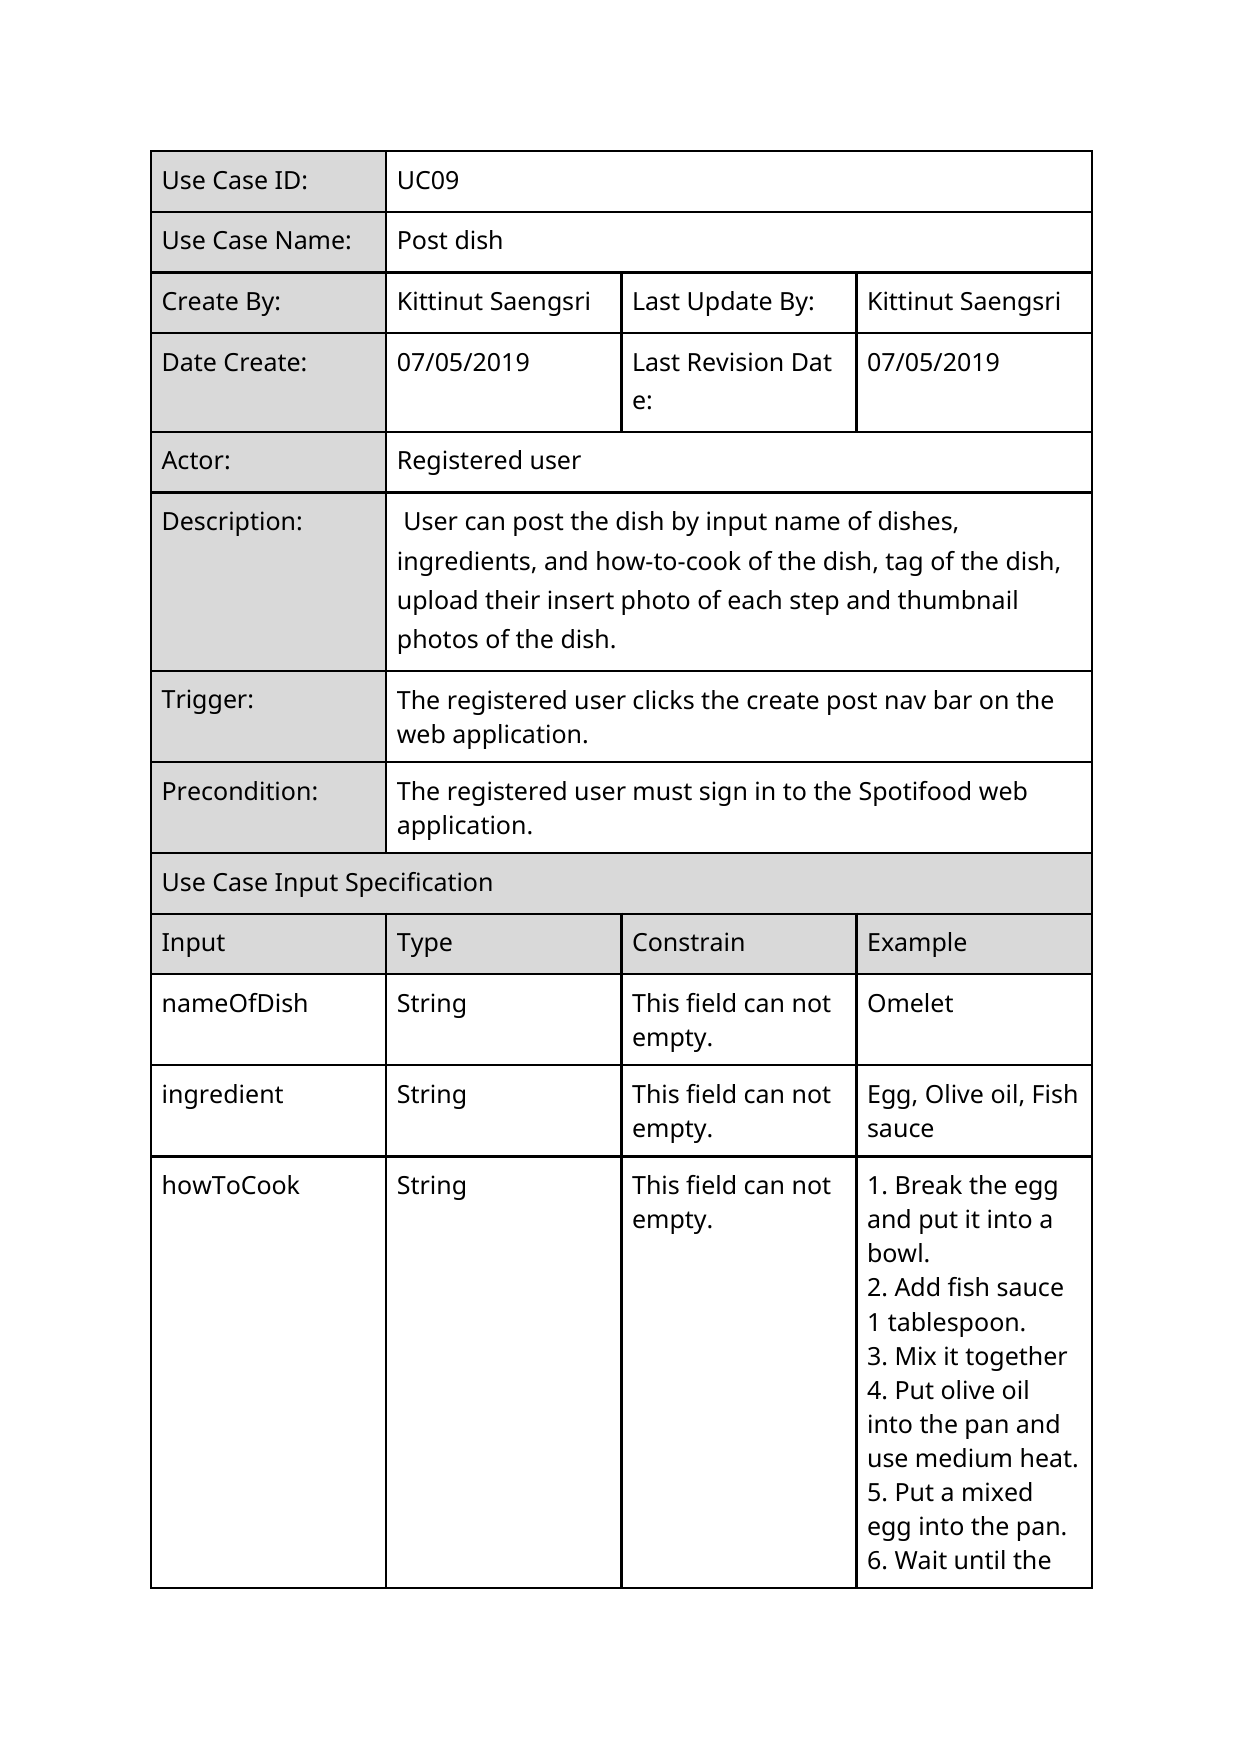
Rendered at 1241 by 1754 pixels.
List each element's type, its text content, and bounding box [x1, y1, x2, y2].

table_cell This field can not empty. [623, 975, 855, 1064]
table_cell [858, 1158, 1091, 1587]
table_cell String [387, 1066, 620, 1155]
table_cell Input [152, 915, 385, 973]
table_cell Last Revision Date: [623, 334, 855, 431]
table_cell Actor: [152, 433, 385, 491]
table_cell Kittinut Saengsri [858, 274, 1091, 332]
table_cell Example [858, 915, 1091, 973]
table_cell Type [387, 915, 620, 973]
table_cell Use Case Name: [152, 213, 385, 271]
table_header UC09 [387, 152, 1091, 211]
table_cell Registered user [387, 433, 1091, 491]
table_cell howToCook [152, 1158, 385, 1587]
table_cell The registered user clicks the create post nav bar on the web application. [387, 672, 1091, 761]
table_cell String [387, 975, 620, 1064]
table_cell Omelet [858, 975, 1091, 1064]
table_cell User can post the dish by input name of dishes, ingredients, and how-to-cook of the dish, tag of the dish, upload their insert photo of each step and thumbnail photos of the dish. [387, 494, 1091, 670]
table_cell Date Create: [152, 334, 385, 431]
table_cell Last Update By: [623, 274, 855, 332]
table_header Use Case ID: [152, 152, 385, 211]
table_cell Create By: [152, 274, 385, 332]
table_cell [623, 1158, 855, 1587]
table_cell 07/05/2019 [858, 334, 1091, 431]
table_cell nameOfDish [152, 975, 385, 1064]
table_cell Description: [152, 494, 385, 670]
table_cell Kittinut Saengsri [387, 274, 620, 332]
table_cell Precondition: [152, 763, 385, 852]
table_cell This field can not empty. [623, 1066, 855, 1155]
table_cell Egg, Olive oil, Fish sauce [858, 1066, 1091, 1155]
table_cell The registered user must sign in to the Spotifood web application. [387, 763, 1091, 852]
table_cell 07/05/2019 [387, 334, 620, 431]
table_cell ingredient [152, 1066, 385, 1155]
table_cell Use Case Input Specification [152, 854, 1091, 913]
table_cell String [387, 1158, 620, 1587]
table_cell Constrain [623, 915, 855, 973]
table_cell Trigger: [152, 672, 385, 761]
table_cell Post dish [387, 213, 1091, 271]
